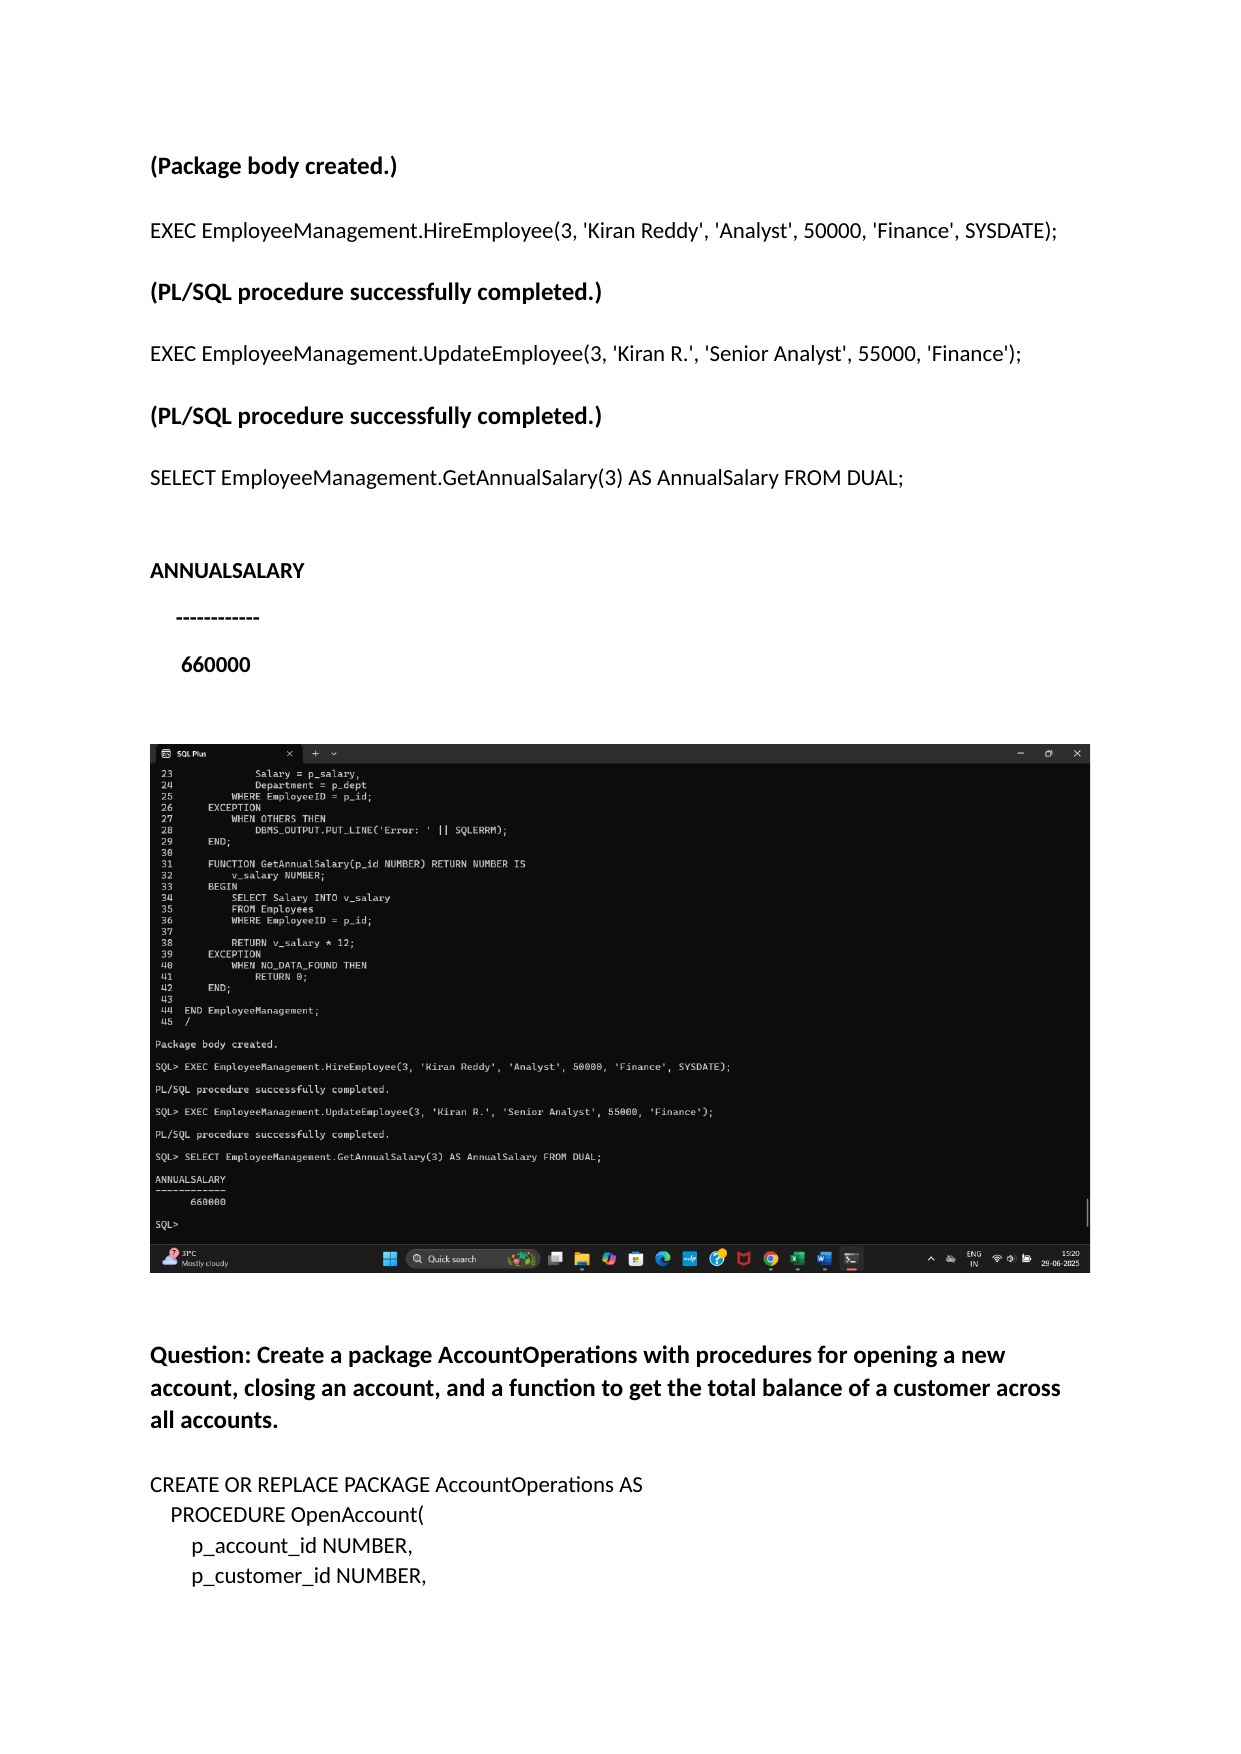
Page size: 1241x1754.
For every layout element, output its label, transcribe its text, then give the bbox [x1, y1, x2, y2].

text Question: Create a package AccountOperations with procedures for opening a new account, closing an account, and a function to get the total balance of a customer across all accounts. [150, 1339, 1090, 1435]
text EXEC EmployeeManagement.HireEmployee(3, 'Kiran Reddy', 'Analyst', 50000, 'Finance', SYSDATE); [150, 216, 1090, 244]
text PROCEDURE OpenAccount( [150, 1501, 1090, 1529]
text (PL/SQL procedure successfully completed.) [150, 400, 1090, 430]
text 660000 [150, 650, 1090, 678]
picture [150, 744, 1091, 1273]
text CREATE OR REPLACE PACKAGE AccountOperations AS [150, 1470, 1090, 1498]
text EXEC EmployeeManagement.UpdateEmployee(3, 'Kiran R.', 'Senior Analyst', 55000, 'Finance'); [150, 339, 1090, 367]
text SELECT EmployeeManagement.GetAnnualSalary(3) AS AnnualSalary FROM DUAL; [150, 463, 1090, 491]
text p_account_id NUMBER, [150, 1531, 1090, 1559]
text p_customer_id NUMBER, [150, 1561, 1090, 1589]
text ANNUALSALARY [150, 557, 1090, 585]
text ------------ [150, 603, 1090, 632]
text (PL/SQL procedure successfully completed.) [150, 276, 1090, 307]
text (Package body created.) [150, 150, 1090, 181]
